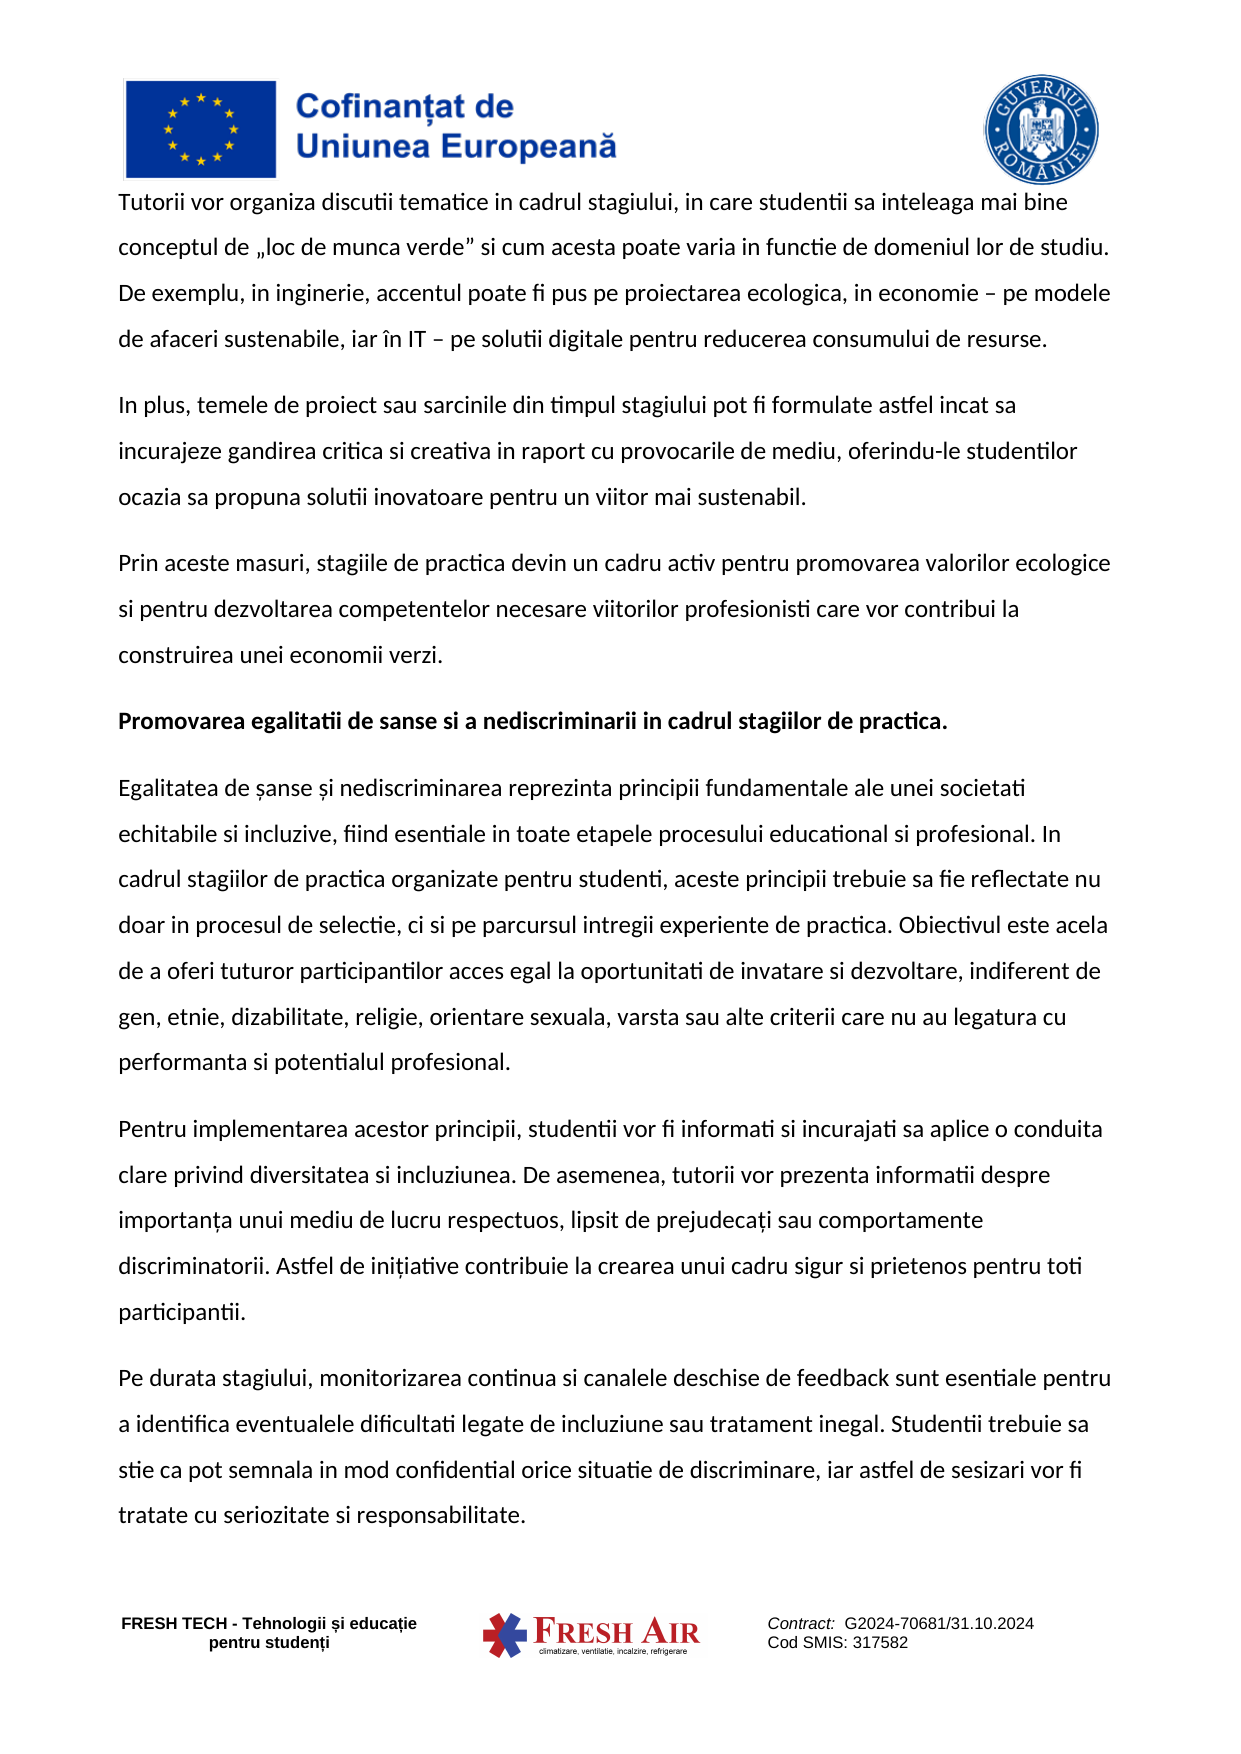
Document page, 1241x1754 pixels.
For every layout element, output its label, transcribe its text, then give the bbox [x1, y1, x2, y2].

text Pentru implementarea acestor principii, studentii vor fi informati si incurajati sa aplice o conduita clare privind diversitatea si incluziunea. De asemenea, tutorii vor prezenta informatii despre importanța unui mediu de lucru respectuos, lipsit de prejudecați sau comportamente discriminatorii. Astfel de inițiative contribuie la crearea unui cadru sigur si prietenos pentru toti participantii. [118, 1113, 1122, 1326]
text Tutorii vor organiza discutii tematice in cadrul stagiului, in care studentii sa inteleaga mai bine conceptul de „loc de munca verde” si cum acesta poate varia in functie de domeniul lor de studiu. De exemplu, in inginerie, accentul poate fi pus pe proiectarea ecologica, in economie – pe modele de afaceri sustenabile, iar în IT – pe solutii digitale pentru reducerea consumului de resurse. [118, 186, 1122, 353]
text Egalitatea de șanse și nediscriminarea reprezinta principii fundamentale ale unei societati echitabile si incluzive, fiind esentiale in toate etapele procesului educational si profesional. In cadrul stagiilor de practica organizate pentru studenti, aceste principii trebuie sa fie reflectate nu doar in procesul de selectie, ci si pe parcursul intregii experiente de practica. Obiectivul este acela de a oferi tuturor participantilor acces egal la oportunitati de invatare si dezvoltare, indiferent de gen, etnie, dizabilitate, religie, orientare sexuala, varsta sau alte criterii care nu au legatura cu performanta si potentialul profesional. [118, 772, 1122, 1077]
text Prin aceste masuri, stagiile de practica devin un cadru activ pentru promovarea valorilor ecologice si pentru dezvoltarea competentelor necesare viitorilor profesionisti care vor contribui la construirea unei economii verzi. [118, 547, 1122, 669]
picture [118, 73, 1100, 186]
text In plus, temele de proiect sau sarcinile din timpul stagiului pot fi formulate astfel incat sa incurajeze gandirea critica si creativa in raport cu provocarile de mediu, oferindu-le studentilor ocazia sa propuna solutii inovatoare pentru un viitor mai sustenabil. [118, 389, 1122, 511]
text Promovarea egalitatii de sanse si a nediscriminarii in cadrul stagiilor de practica. [118, 706, 1122, 736]
text Pe durata stagiului, monitorizarea continua si canalele deschise de feedback sunt esentiale pentru a identifica eventualele dificultati legate de incluziune sau tratament inegal. Studentii trebuie sa stie ca pot semnala in mod confidential orice situatie de discriminare, iar astfel de sesizari vor fi tratate cu seriozitate si responsabilitate. [118, 1362, 1122, 1530]
picture [479, 1613, 709, 1658]
